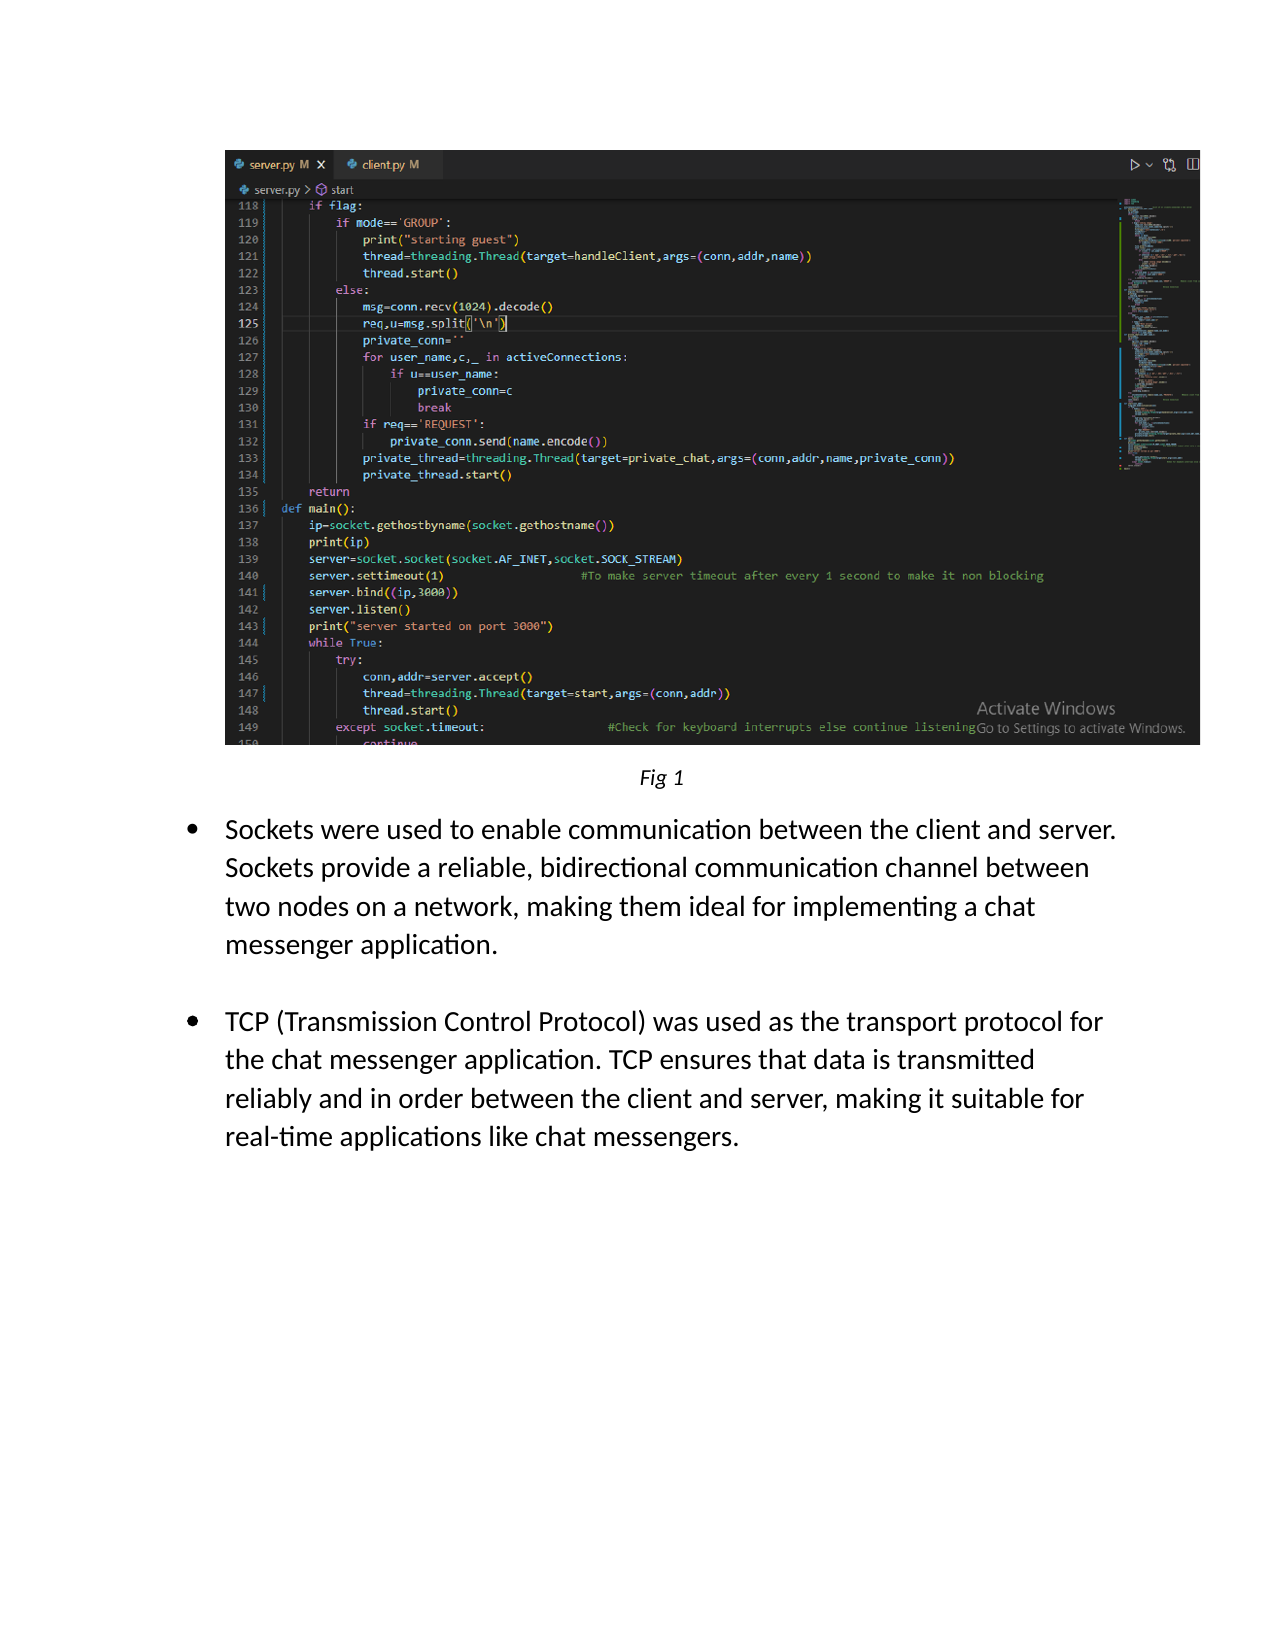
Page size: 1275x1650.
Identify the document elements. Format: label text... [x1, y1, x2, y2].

picture [225, 150, 1200, 745]
text Fig 1 [225, 763, 1125, 791]
list Sockets were used to enable communication between the client and server. Sockets provide a reliable, bidirectional communication channel between two nodes on a network, making them ideal for implementing a chat messenger application. [187, 811, 1125, 962]
list TCP (Transmission Control Protocol) was used as the transport protocol for the chat messenger application. TCP ensures that data is transmitted reliably and in order between the client and server, making it suitable for real-time applications like chat messengers. [187, 1003, 1125, 1154]
